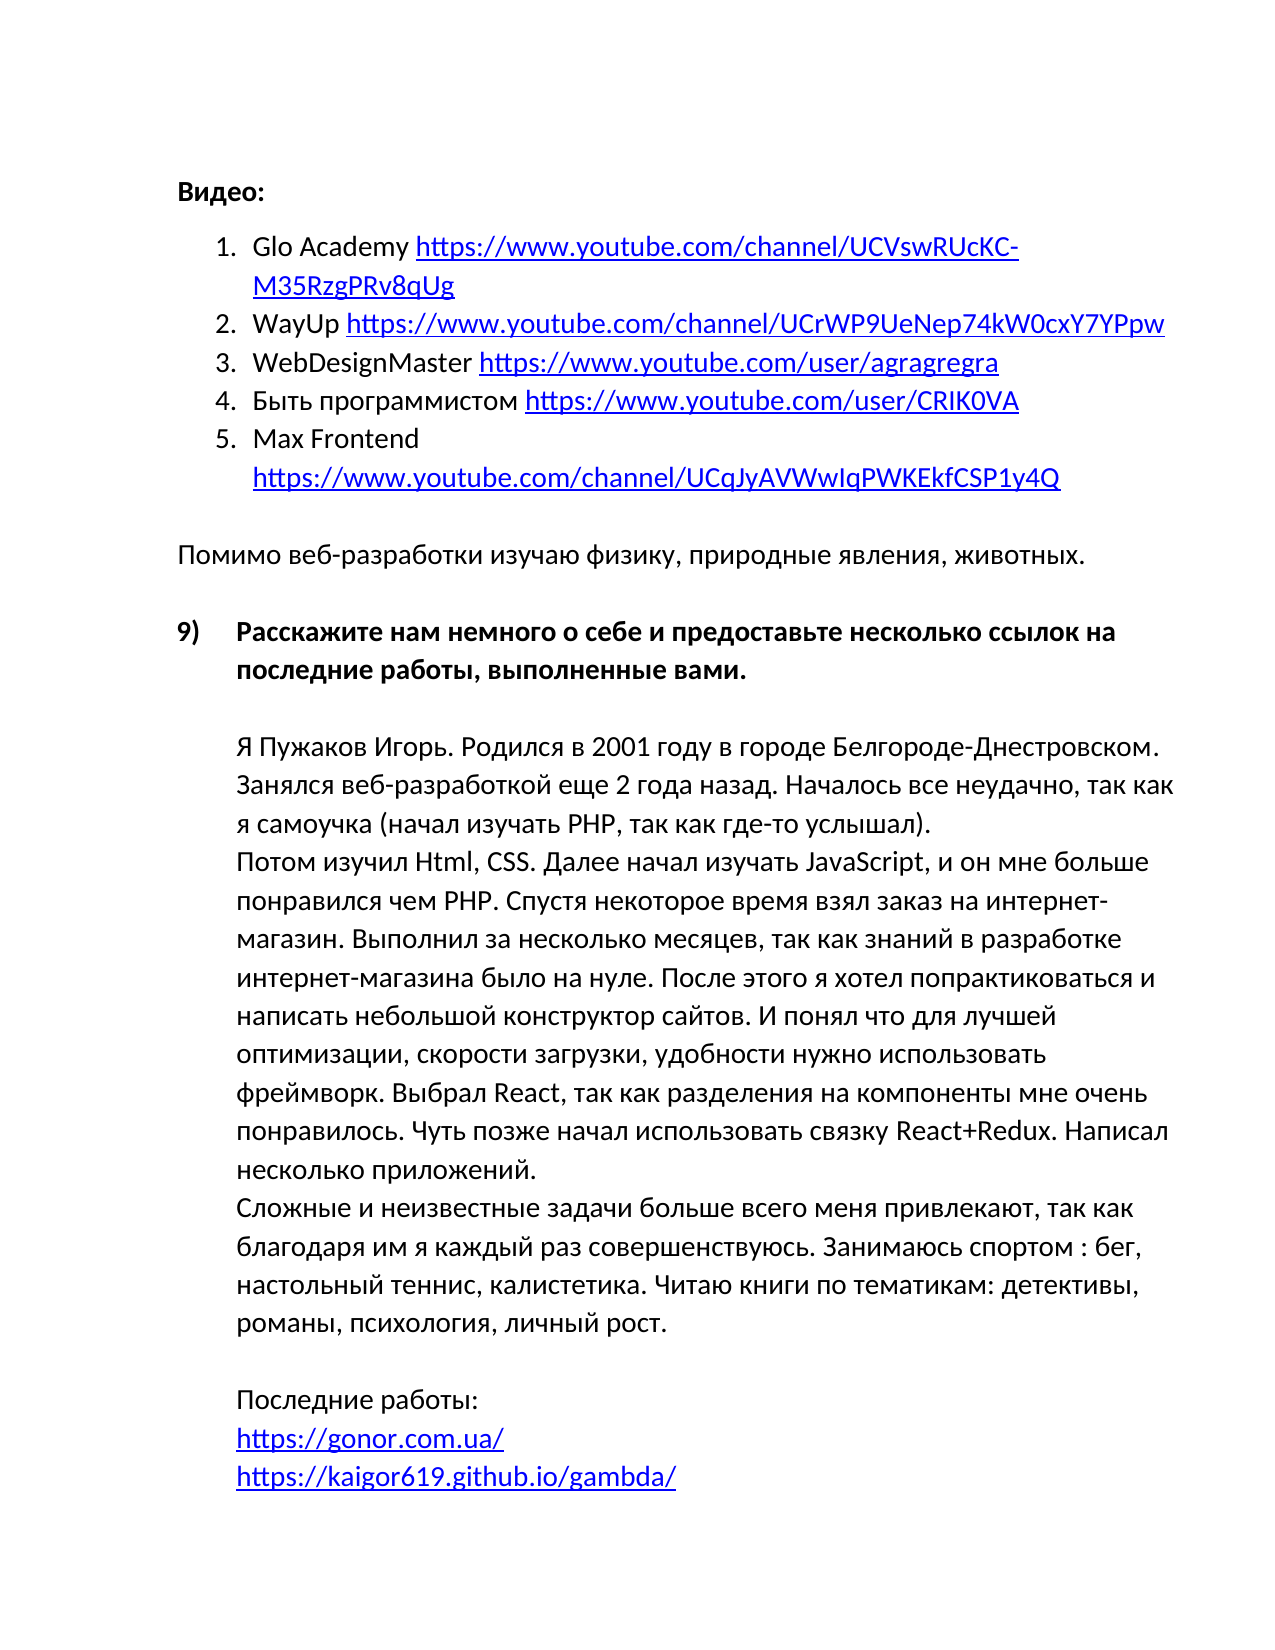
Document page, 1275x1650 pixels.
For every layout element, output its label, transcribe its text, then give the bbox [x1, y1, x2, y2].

list https://gonor.com.ua/ [236, 1420, 1186, 1456]
list Glo Academy https://www.youtube.com/channel/UCVswRUcKC-M35RzgPRv8qUg [215, 228, 1186, 302]
list Потом изучил Html, CSS. Далее начал изучать JavaScript, и он мне больше понравился чем PHP. Спустя некоторое время взял заказ на интернет-магазин. Выполнил за несколько месяцев, так как знаний в разработке интернет-магазина было на нуле. После этого я хотел попрактиковаться и написать небольшой конструктор сайтов. И понял что для лучшей оптимизации, скорости загрузки, удобности нужно использовать фреймворк. Выбрал React, так как разделения на компоненты мне очень понравилось. Чуть позже начал использовать связку React+Redux. Написал несколько приложений. [236, 843, 1186, 1186]
list Max Frontend https://www.youtube.com/channel/UCqJyAVWwIqPWKEkfCSP1y4Q [215, 421, 1186, 494]
list Последние работы: [236, 1381, 1186, 1417]
list Сложные и неизвестные задачи больше всего меня привлекают, так как благодаря им я каждый раз совершенствуюсь. Занимаюсь спортом : бег, настольный теннис, калистетика. Читаю книги по тематикам: детективы, романы, психология, личный рост. [236, 1189, 1186, 1340]
list https://kaigor619.github.io/gambda/ [236, 1458, 1186, 1494]
list Быть программистом https://www.youtube.com/user/CRIK0VA [215, 382, 1186, 418]
list WebDesignMaster https://www.youtube.com/user/agragregra [215, 344, 1186, 379]
list Расскажите нам немного о себе и предоставьте несколько ссылок на последние работы, выполненные вами. [176, 613, 1186, 687]
list Я Пужаков Игорь. Родился в 2001 году в городе Белгороде-Днестровском. Занялся веб-разработкой еще 2 года назад. Началось все неудачно, так как я самоучка (начал изучать PHP, так как где-то услышал). [236, 728, 1186, 841]
text Видео: [177, 173, 1186, 209]
list WayUp https://www.youtube.com/channel/UCrWP9UeNep74kW0cxY7YPpw [215, 305, 1186, 341]
list Помимо веб-разработки изучаю физику, природные явления, животных. [177, 536, 1186, 571]
